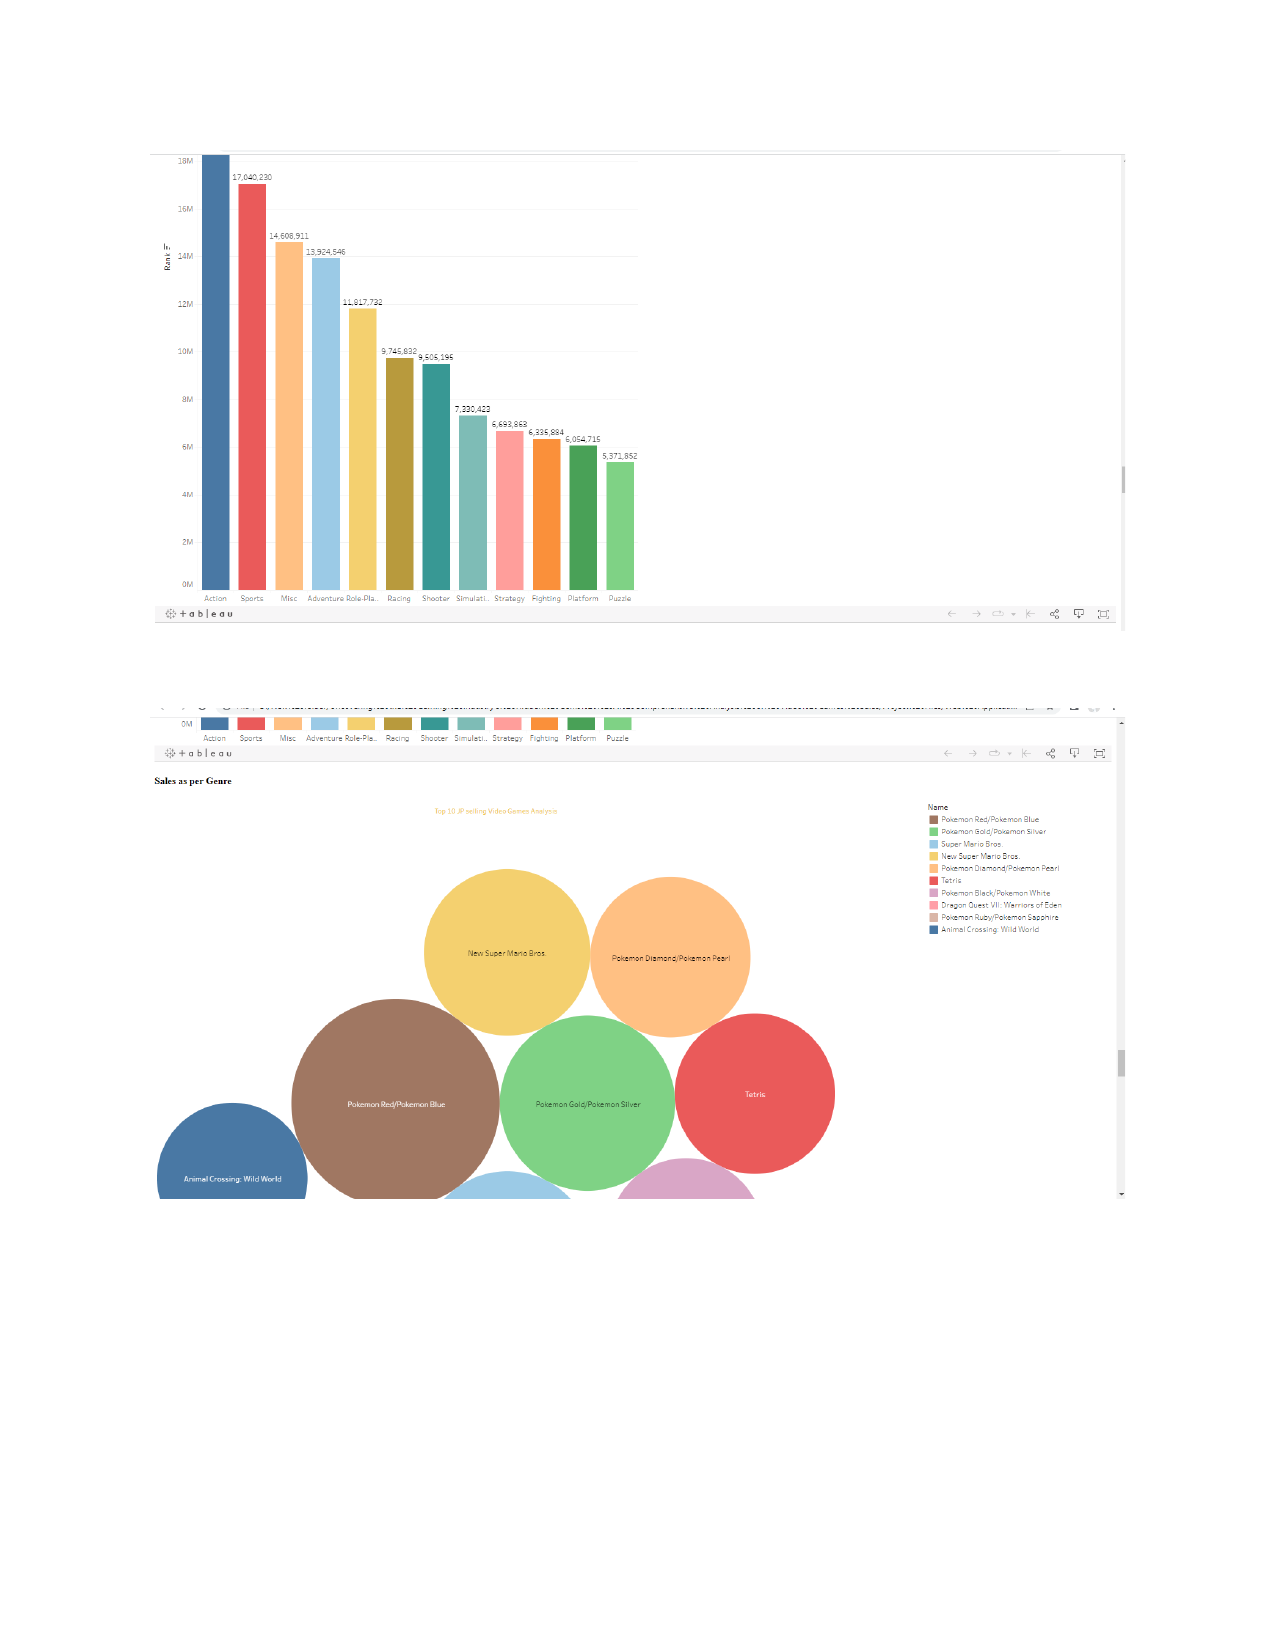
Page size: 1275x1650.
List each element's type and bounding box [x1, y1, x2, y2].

picture [150, 150, 1125, 631]
picture [150, 708, 1125, 1199]
